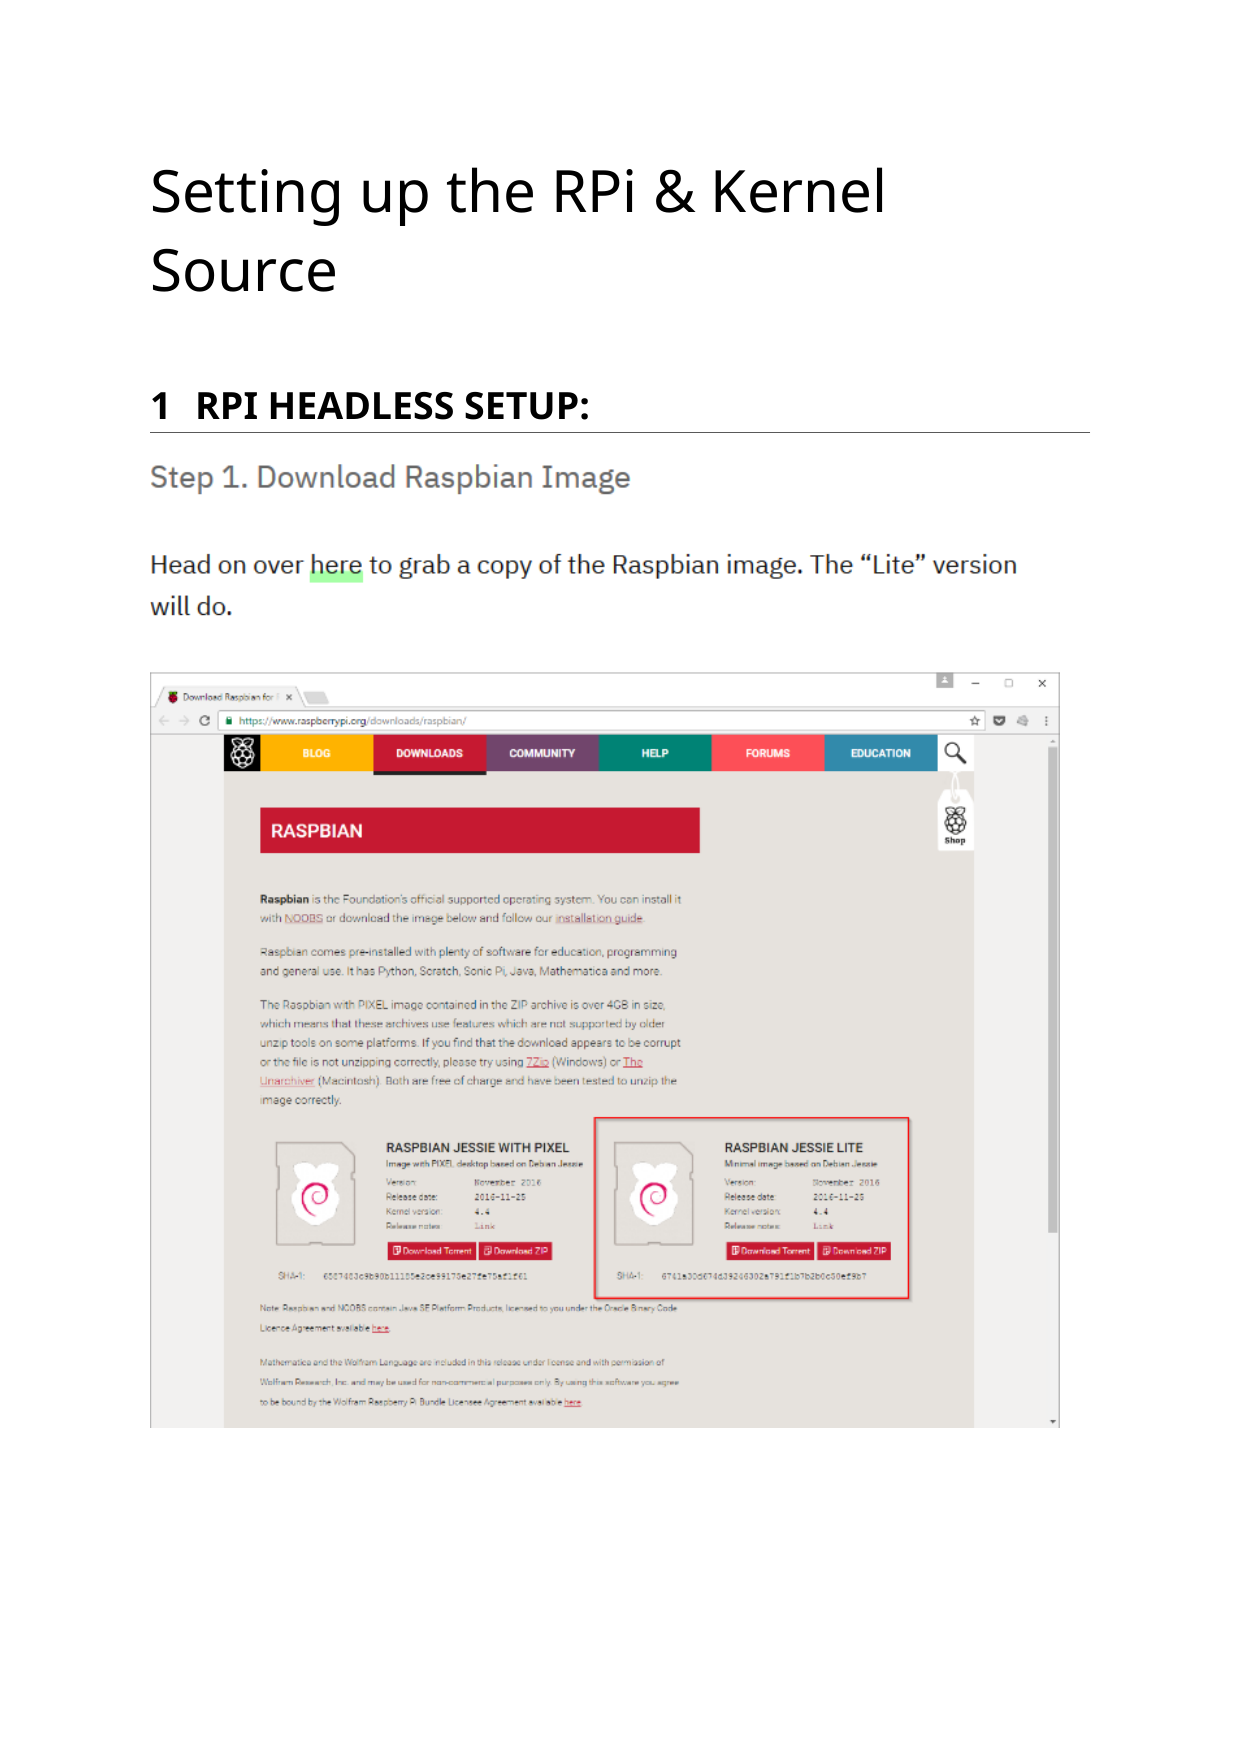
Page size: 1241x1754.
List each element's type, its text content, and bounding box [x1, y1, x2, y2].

picture [150, 454, 1060, 1428]
subtitle RPI HEADLESS SETUP: [150, 379, 1090, 432]
title Setting up the RPi & Kernel Source [150, 150, 1090, 309]
